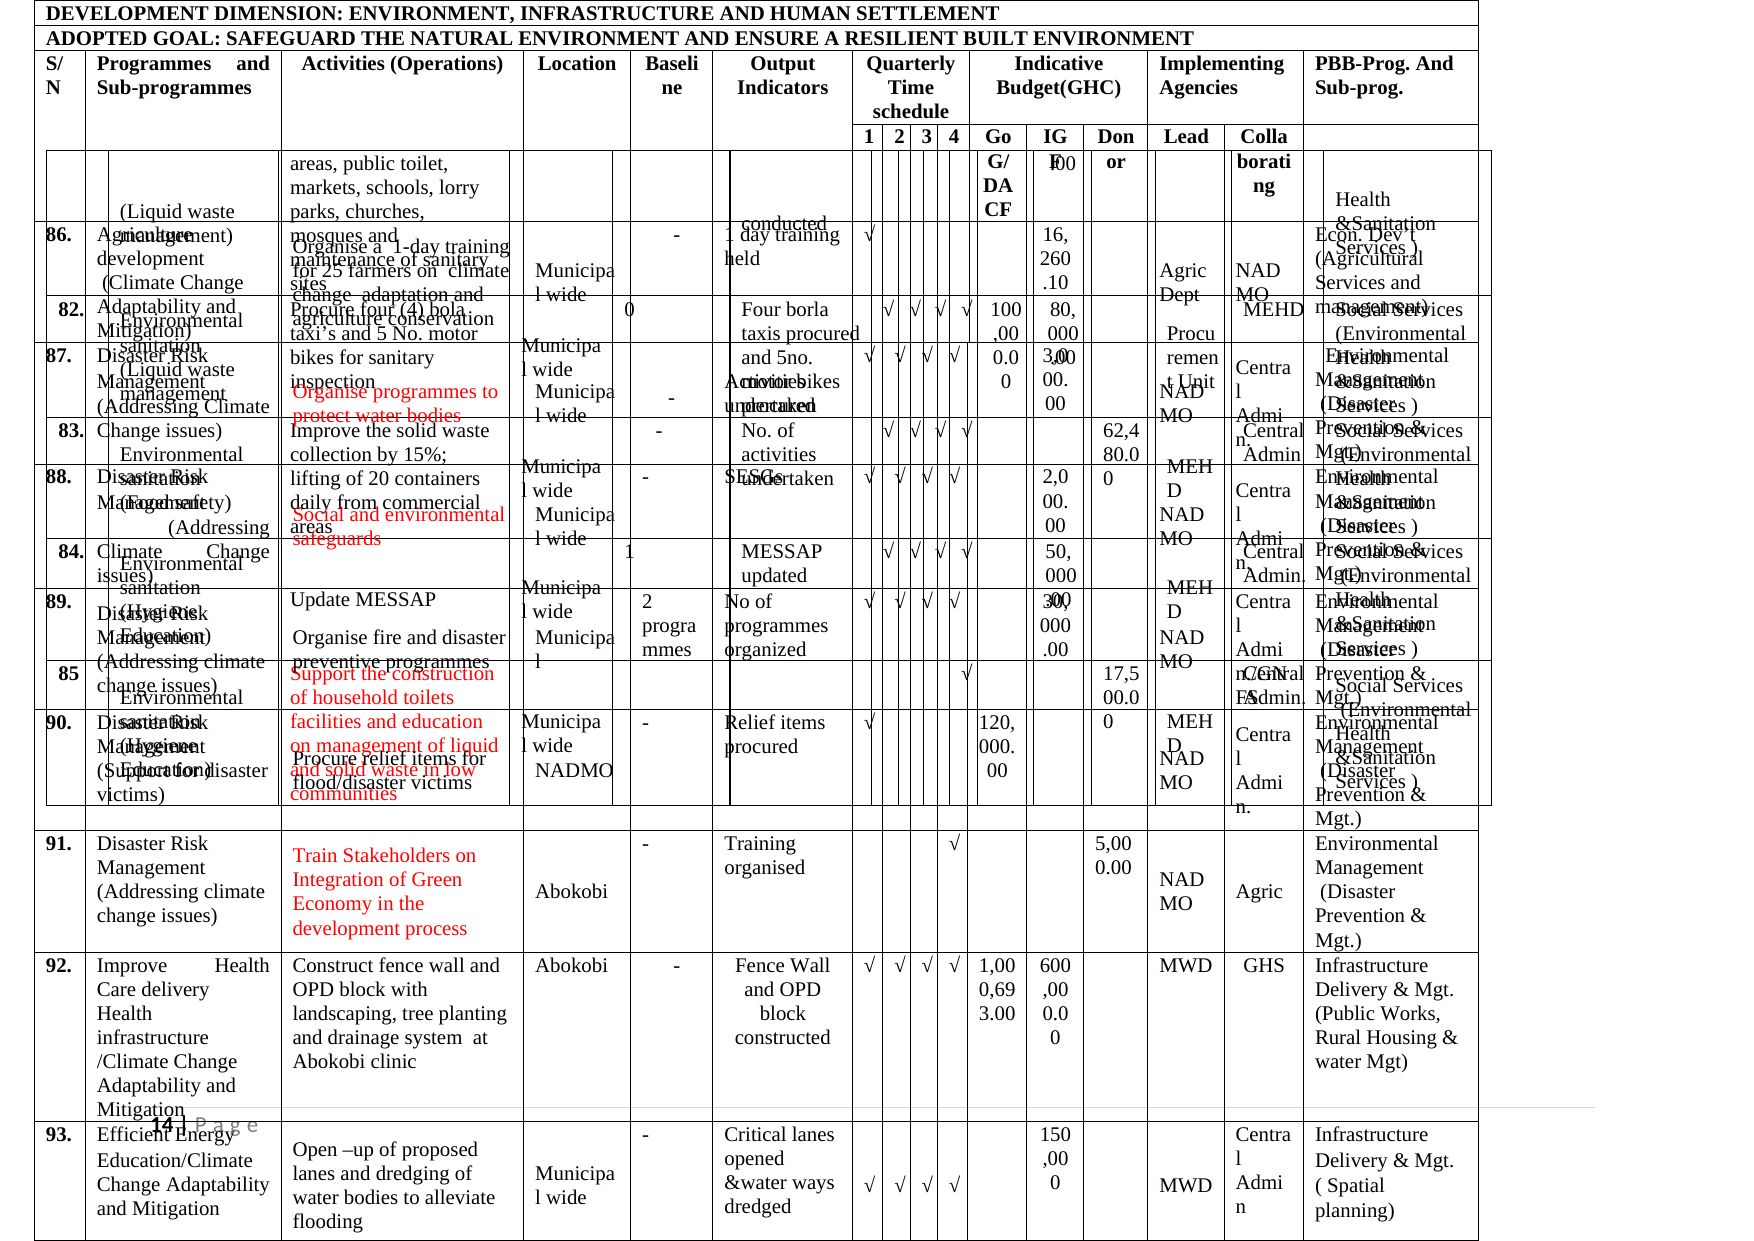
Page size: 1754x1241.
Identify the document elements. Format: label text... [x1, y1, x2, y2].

table_cell S/N [35, 51, 85, 221]
table_cell MWD [1148, 953, 1224, 1121]
table_cell Open –up of proposed lanes and dredging of water bodies to alleviate flooding [282, 1122, 523, 1240]
table_cell Environmental Management (Disaster Prevention & Mgt.) [1304, 465, 1478, 587]
table_cell [1027, 831, 1083, 952]
table_cell [968, 589, 1026, 709]
table_cell √ [911, 465, 937, 587]
table_cell - [631, 953, 712, 1121]
table_cell PBB-Prog. And Sub-prog. [1304, 51, 1478, 123]
table_cell - [631, 710, 712, 830]
table_cell [938, 222, 969, 342]
table_cell √ [938, 1122, 967, 1240]
table_cell [1084, 589, 1147, 709]
table_cell [968, 1122, 1026, 1240]
table_cell Environmental Management (Disaster Prevention & Mgt.) [1304, 589, 1478, 709]
table_cell 16,260.10 [1027, 222, 1083, 342]
table_cell [883, 222, 910, 342]
table_header DEVELOPMENT DIMENSION: ENVIRONMENT, INFRASTRUCTURE AND HUMAN SETTLEMENT [35, 1, 1478, 25]
table_cell [970, 222, 1026, 342]
table_cell [1084, 343, 1147, 463]
table_cell √ [883, 343, 910, 463]
table_cell √ [883, 953, 910, 1121]
table_cell [911, 710, 937, 830]
table_cell √ [938, 343, 967, 463]
table_cell Organise a 1-day training for 25 farmers on climate change adaptation and agriculture conservation [282, 222, 523, 342]
table_cell [853, 831, 882, 952]
table_cell Municipal wide [524, 343, 630, 463]
table_cell Collaborating [1225, 125, 1303, 221]
table_cell Agric Dept [1148, 222, 1224, 342]
table_cell Improve Health Care delivery Health infrastructure/Climate Change Adaptability and Mitigation [86, 953, 281, 1121]
table_cell 150,000 [1027, 1122, 1083, 1240]
table_cell MWD [1148, 1122, 1224, 1240]
table_cell Fence Wall and OPD block constructed [713, 953, 852, 1121]
table_cell Organise programmes to protect water bodies [282, 343, 523, 463]
table_cell SESGs [713, 465, 852, 587]
table_cell 93. [35, 1122, 85, 1240]
table_cell IGF [1027, 125, 1083, 221]
table_cell Central Admin [1225, 1122, 1303, 1240]
table_cell Municipal wide [524, 222, 630, 342]
table_cell Efficient Energy Education/Climate Change Adaptability and Mitigation [86, 1122, 281, 1240]
table_cell [1304, 125, 1478, 221]
table_cell √ [911, 589, 937, 709]
table_cell Disaster Risk Management (Addressing Climate Change issues) [86, 465, 281, 587]
table_cell NADMO [1225, 222, 1303, 342]
table_cell Train Stakeholders on Integration of Green Economy in the development process [282, 831, 523, 952]
table_cell Relief items procured [713, 710, 852, 830]
table_cell 4 [938, 125, 969, 221]
table_cell NADMO [1148, 710, 1224, 830]
table_cell 600,000.00 [1027, 953, 1083, 1121]
table_cell NADMO [1148, 465, 1224, 587]
table_cell Infrastructure Delivery & Mgt. ( Spatial planning) [1304, 1122, 1478, 1240]
table_cell Training organised [713, 831, 852, 952]
table_cell Abokobi [524, 953, 630, 1121]
table_cell Abokobi [524, 831, 630, 952]
table_cell Econ. Dev’t (Agricultural Services and management) [1304, 222, 1478, 342]
table_cell Environmental Management (Disaster Prevention & Mgt.) [1304, 343, 1478, 463]
table_cell 2 programmes [631, 589, 712, 709]
table_cell √ [853, 465, 882, 587]
table_cell [883, 710, 910, 830]
table_cell ADOPTED GOAL: SAFEGUARD THE NATURAL ENVIRONMENT AND ENSURE A RESILIENT BUILT ENVIRONMENT [35, 26, 1478, 50]
table_cell 1 [853, 125, 882, 221]
table_cell √ [883, 589, 910, 709]
table_cell [968, 343, 1026, 463]
table_cell Procure relief items for flood/disaster victims [282, 710, 523, 830]
table_cell Indicative Budget(GHC) [970, 51, 1147, 123]
table_cell 1 day training held [713, 222, 852, 342]
table_cell [1084, 222, 1147, 342]
table_cell NADMO [1148, 343, 1224, 463]
table_cell Disaster Risk Management (Support for disaster victims) [86, 710, 281, 830]
table_cell Activities (Operations) [282, 51, 523, 221]
table_cell Disaster Risk Management (Addressing climate change issues) [86, 589, 281, 709]
table_cell Quarterly Time schedule [853, 51, 969, 123]
table_cell 30,000.00 [1027, 589, 1083, 709]
table_cell Critical lanes opened &water ways dredged [713, 1122, 852, 1240]
table_cell [911, 831, 937, 952]
table_cell Construct fence wall and OPD block with landscaping, tree planting and drainage system at Abokobi clinic [282, 953, 523, 1121]
table_cell 87. [35, 343, 85, 463]
table_cell √ [911, 1122, 937, 1240]
table_cell - [631, 343, 712, 463]
table_cell - [631, 831, 712, 952]
table_cell Implementing Agencies [1148, 51, 1303, 123]
table_cell √ [883, 465, 910, 587]
table_cell [1084, 953, 1147, 1121]
table_cell No of programmes organized [713, 589, 852, 709]
table_cell 89. [35, 589, 85, 709]
table_cell Donor [1084, 125, 1147, 221]
table_cell - [631, 1122, 712, 1240]
table_cell [1027, 710, 1083, 830]
table_cell GHS [1225, 953, 1303, 1121]
table_cell NADMO [1148, 589, 1224, 709]
table_cell 92. [35, 953, 85, 1121]
table_cell NADMO [1148, 831, 1224, 952]
table_cell Agric [1225, 831, 1303, 952]
table_cell Disaster Risk Management (Addressing Climate Change issues) [86, 343, 281, 463]
table_cell Organise fire and disaster preventive programmes [282, 589, 523, 709]
table_cell Infrastructure Delivery & Mgt. (Public Works, Rural Housing & water Mgt) [1304, 953, 1478, 1121]
table_cell Baseline [631, 51, 712, 221]
table_cell √ [853, 589, 882, 709]
table_cell 88. [35, 465, 85, 587]
table_cell [968, 465, 1026, 587]
table_cell Environmental Management (Disaster Prevention & Mgt.) [1304, 710, 1478, 830]
table_cell √ [938, 831, 967, 952]
table_cell Agriculture development (Climate Change Adaptability and Mitigation) [86, 222, 281, 342]
table_cell Environmental Management (Disaster Prevention & Mgt.) [1304, 831, 1478, 952]
table_cell Central Admin. [1225, 710, 1303, 830]
table_cell [1084, 710, 1147, 830]
table_cell √ [911, 953, 937, 1121]
table_cell √ [853, 1122, 882, 1240]
table_cell Disaster Risk Management (Addressing climate change issues) [86, 831, 281, 952]
table_cell [911, 222, 937, 342]
table_cell Lead [1148, 125, 1224, 221]
table_cell Municipal wide [524, 465, 630, 587]
table_cell √ [938, 589, 967, 709]
table_cell √ [853, 953, 882, 1121]
table_cell 120,000.00 [968, 710, 1026, 830]
table_cell 91. [35, 831, 85, 952]
table_cell √ [883, 1122, 910, 1240]
table_cell 2 [883, 125, 910, 221]
table_cell GoG/DACF [970, 125, 1026, 221]
table_cell 2,000.00 [1027, 465, 1083, 587]
table_cell 3,000.00 [1027, 343, 1083, 463]
table_cell √ [938, 465, 967, 587]
table_cell Activities undertaken [713, 343, 852, 463]
table_cell 5,000.00 [1084, 831, 1147, 952]
table_cell Location [524, 51, 630, 221]
table_cell Central Admin./GNFS [1225, 589, 1303, 709]
table_cell Output Indicators [713, 51, 852, 221]
table_cell Central Admin. [1225, 343, 1303, 463]
table_cell Social and environmental safeguards [282, 465, 523, 587]
table_cell √ [853, 343, 882, 463]
table_cell - [631, 465, 712, 587]
table_cell 90. [35, 710, 85, 830]
table_cell √ [853, 710, 882, 830]
table_cell √ [853, 222, 882, 342]
table_cell - [631, 222, 712, 342]
table_cell [1084, 1122, 1147, 1240]
table_cell Municipal [524, 589, 630, 709]
table_cell 86. [35, 222, 85, 342]
table_cell Municipal wide [524, 1122, 630, 1240]
table_cell 1,000,693.00 [968, 953, 1026, 1121]
table_cell [883, 831, 910, 952]
table_cell [938, 710, 967, 830]
table_cell [968, 831, 1026, 952]
table_cell √ [911, 343, 937, 463]
table_cell Central Admin. [1225, 465, 1303, 587]
table_cell 3 [911, 125, 937, 221]
table_cell Programmes and Sub-programmes [86, 51, 281, 221]
table_cell [1084, 465, 1147, 587]
table_cell NADMO [524, 710, 630, 830]
table_cell √ [938, 953, 967, 1121]
